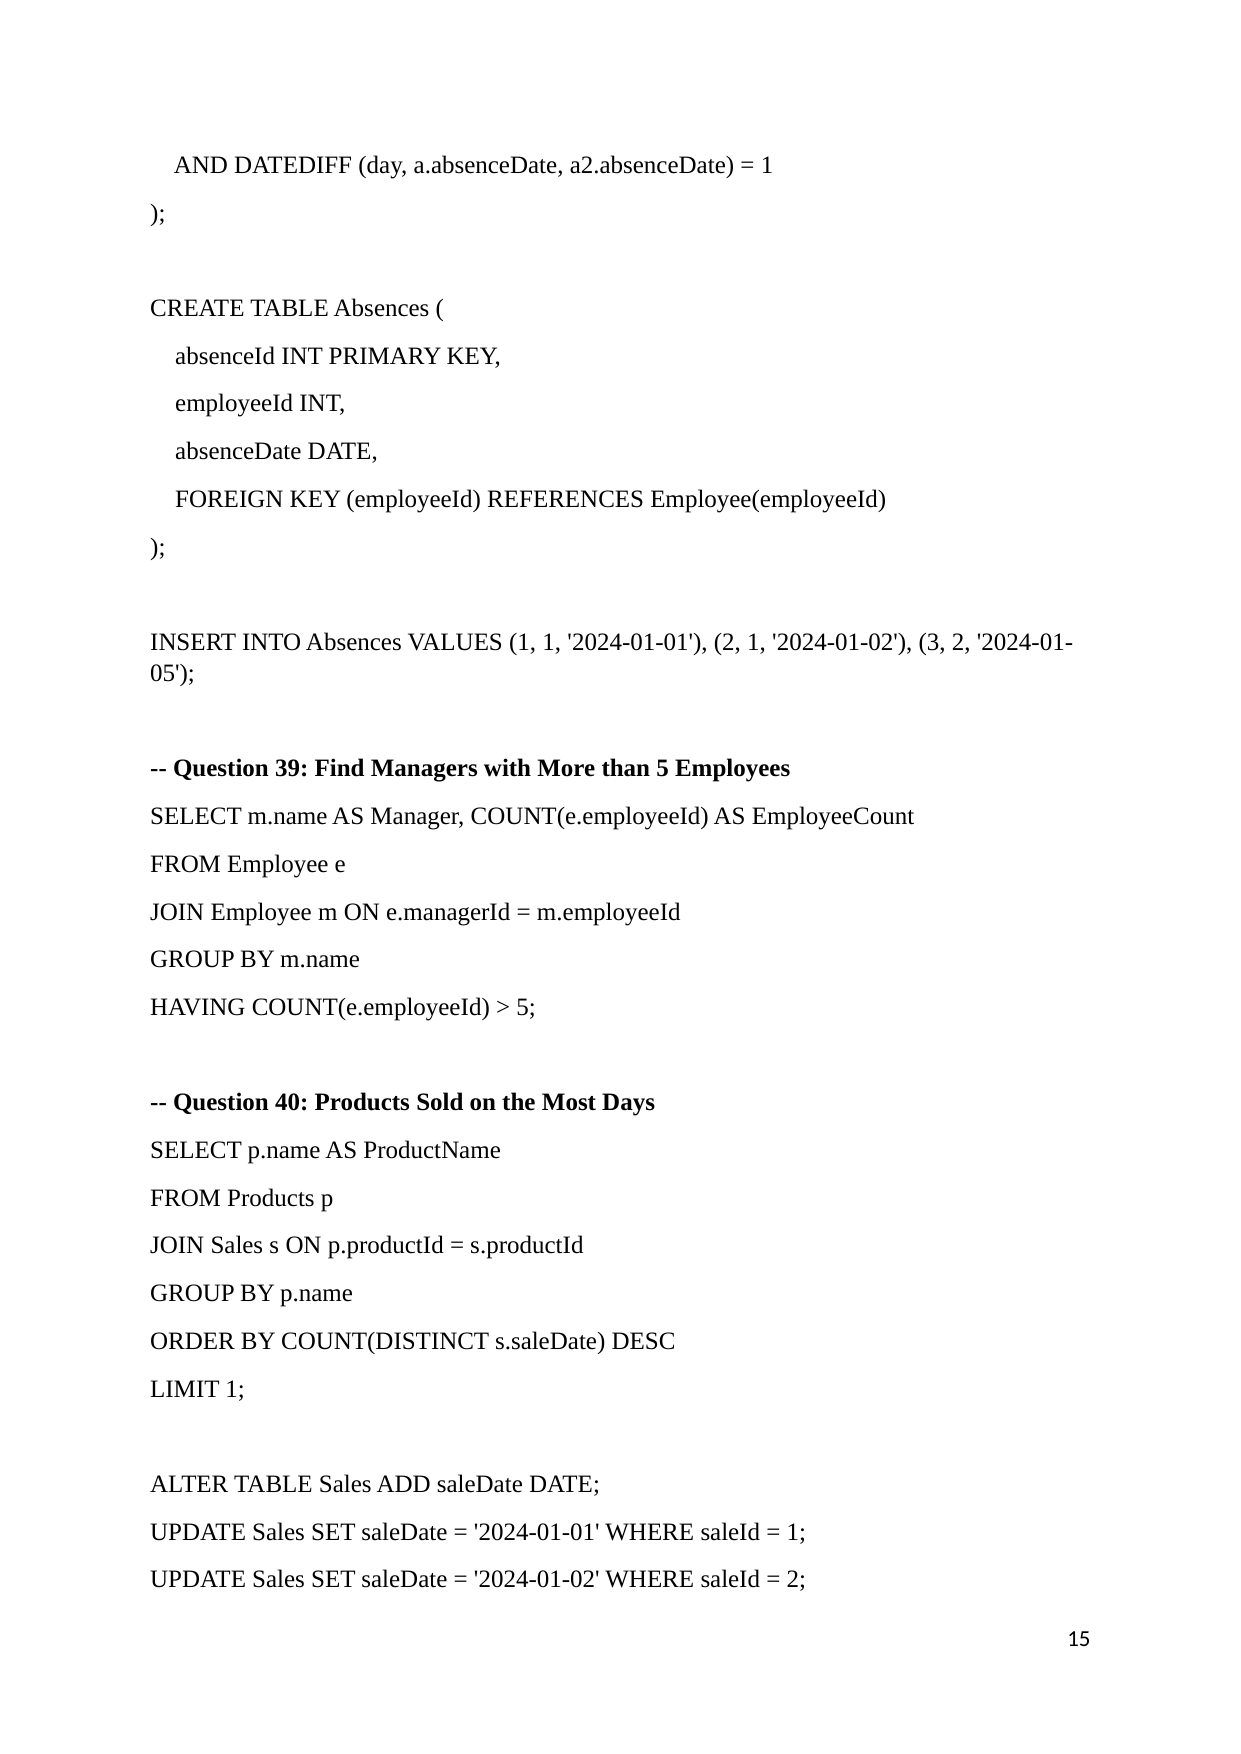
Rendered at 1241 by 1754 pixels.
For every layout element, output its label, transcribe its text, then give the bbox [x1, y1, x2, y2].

text -- Question 40: Products Sold on the Most Days [150, 1087, 1090, 1116]
text JOIN Employee m ON e.managerId = m.employeeId [150, 897, 1090, 925]
text FROM Employee e [150, 849, 1090, 878]
text LIMIT 1; [150, 1374, 1090, 1402]
text -- Question 39: Find Managers with More than 5 Employees [150, 753, 1090, 782]
text ORDER BY COUNT(DISTINCT s.saleDate) DESC [150, 1326, 1090, 1355]
text FROM Products p [150, 1183, 1090, 1212]
text HAVING COUNT(e.employeeId) > 5; [150, 992, 1090, 1021]
text CREATE TABLE Absences ( [150, 293, 1090, 322]
text GROUP BY p.name [150, 1278, 1090, 1307]
text ALTER TABLE Sales ADD saleDate DATE; [150, 1469, 1090, 1498]
text FOREIGN KEY (employeeId) REFERENCES Employee(employeeId) [150, 484, 1090, 513]
text INSERT INTO Absences VALUES (1, 1, '2024-01-01'), (2, 1, '2024-01-02'), (3, 2, '2024-01-05'); [150, 627, 1090, 687]
text absenceDate DATE, [150, 436, 1090, 465]
text SELECT m.name AS Manager, COUNT(e.employeeId) AS EmployeeCount [150, 801, 1090, 830]
text absenceId INT PRIMARY KEY, [150, 341, 1090, 369]
text employeeId INT, [150, 388, 1090, 417]
text ); [150, 532, 1090, 560]
text ); [150, 198, 1090, 226]
text UPDATE Sales SET saleDate = '2024-01-01' WHERE saleId = 1; [150, 1517, 1090, 1546]
text UPDATE Sales SET saleDate = '2024-01-02' WHERE saleId = 2; [150, 1564, 1090, 1593]
text SELECT p.name AS ProductName [150, 1135, 1090, 1164]
text AND DATEDIFF (day, a.absenceDate, a2.absenceDate) = 1 [150, 150, 1090, 179]
text JOIN Sales s ON p.productId = s.productId [150, 1231, 1090, 1259]
text GROUP BY m.name [150, 944, 1090, 973]
